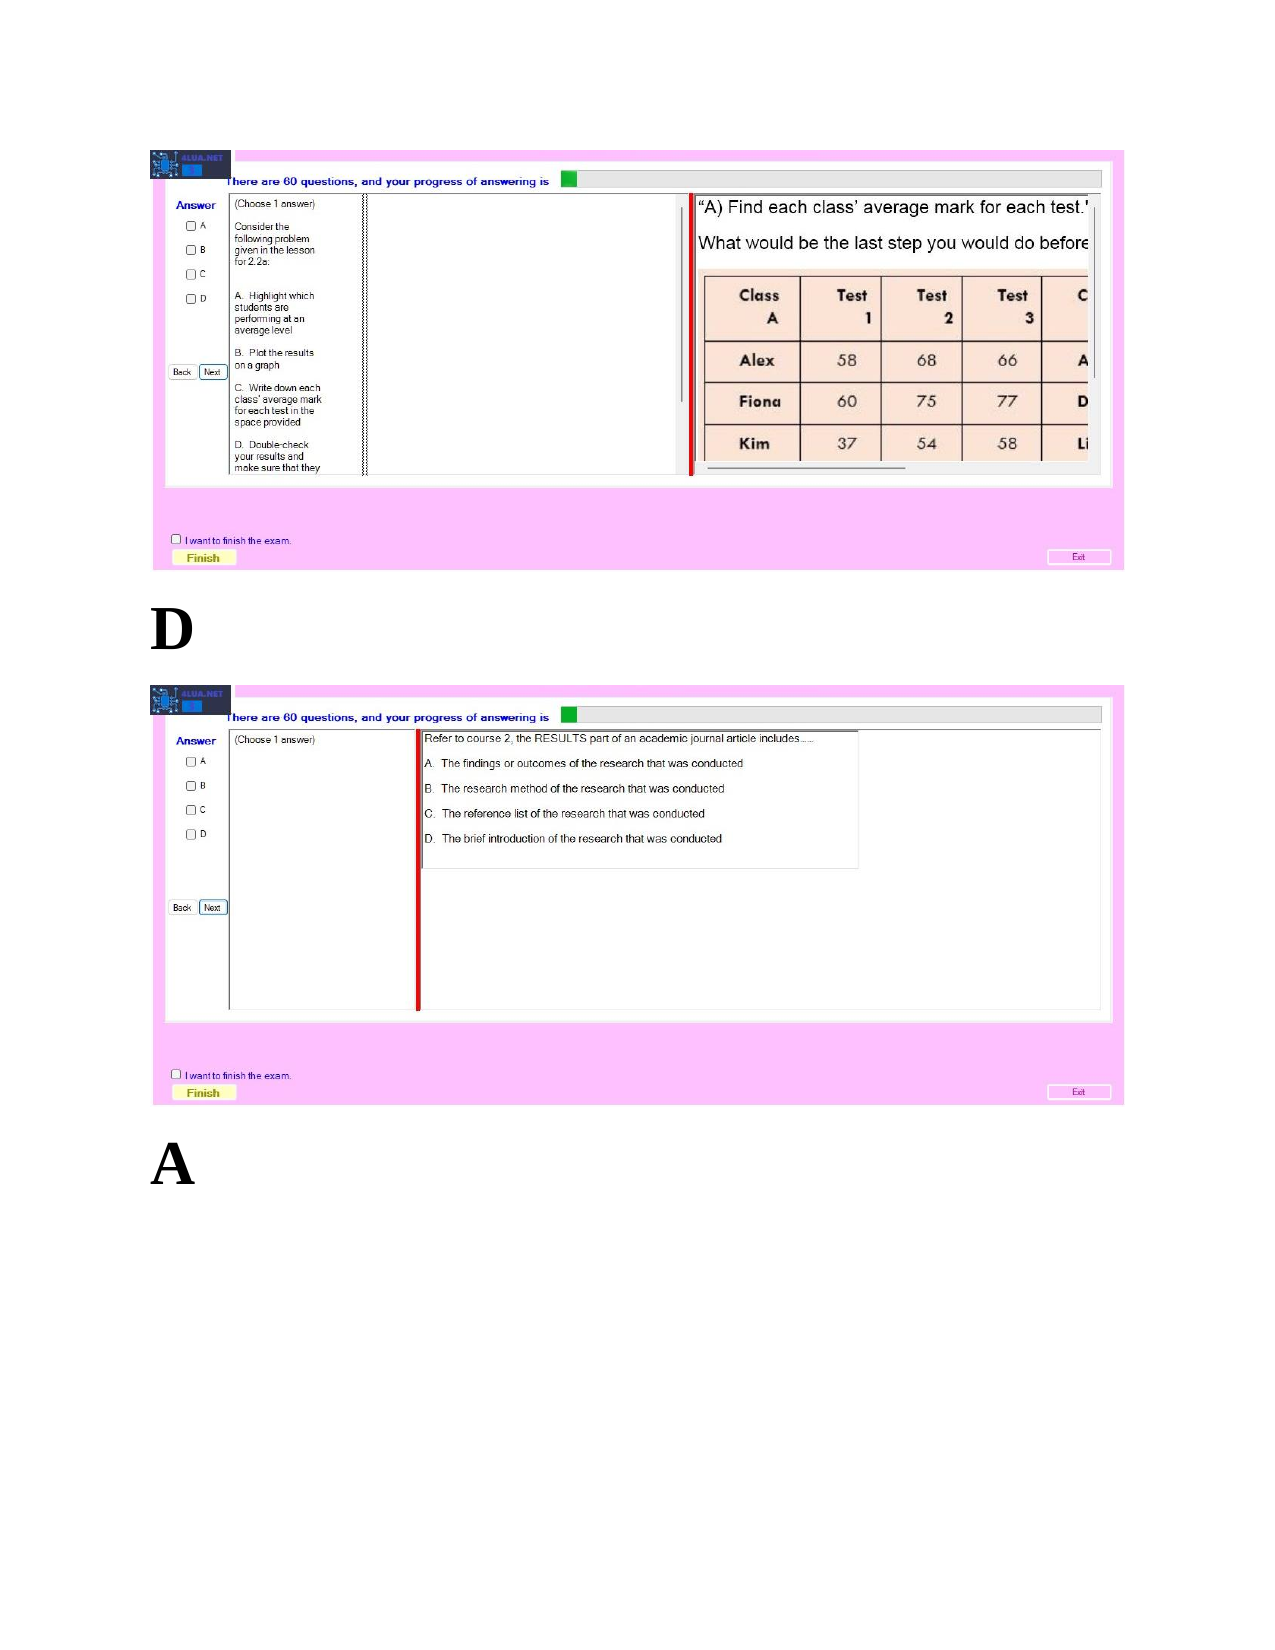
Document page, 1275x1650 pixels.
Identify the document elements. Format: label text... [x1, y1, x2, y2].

text A [150, 1126, 1125, 1198]
picture [150, 150, 1125, 572]
picture [150, 685, 1125, 1107]
text D [150, 591, 1125, 663]
